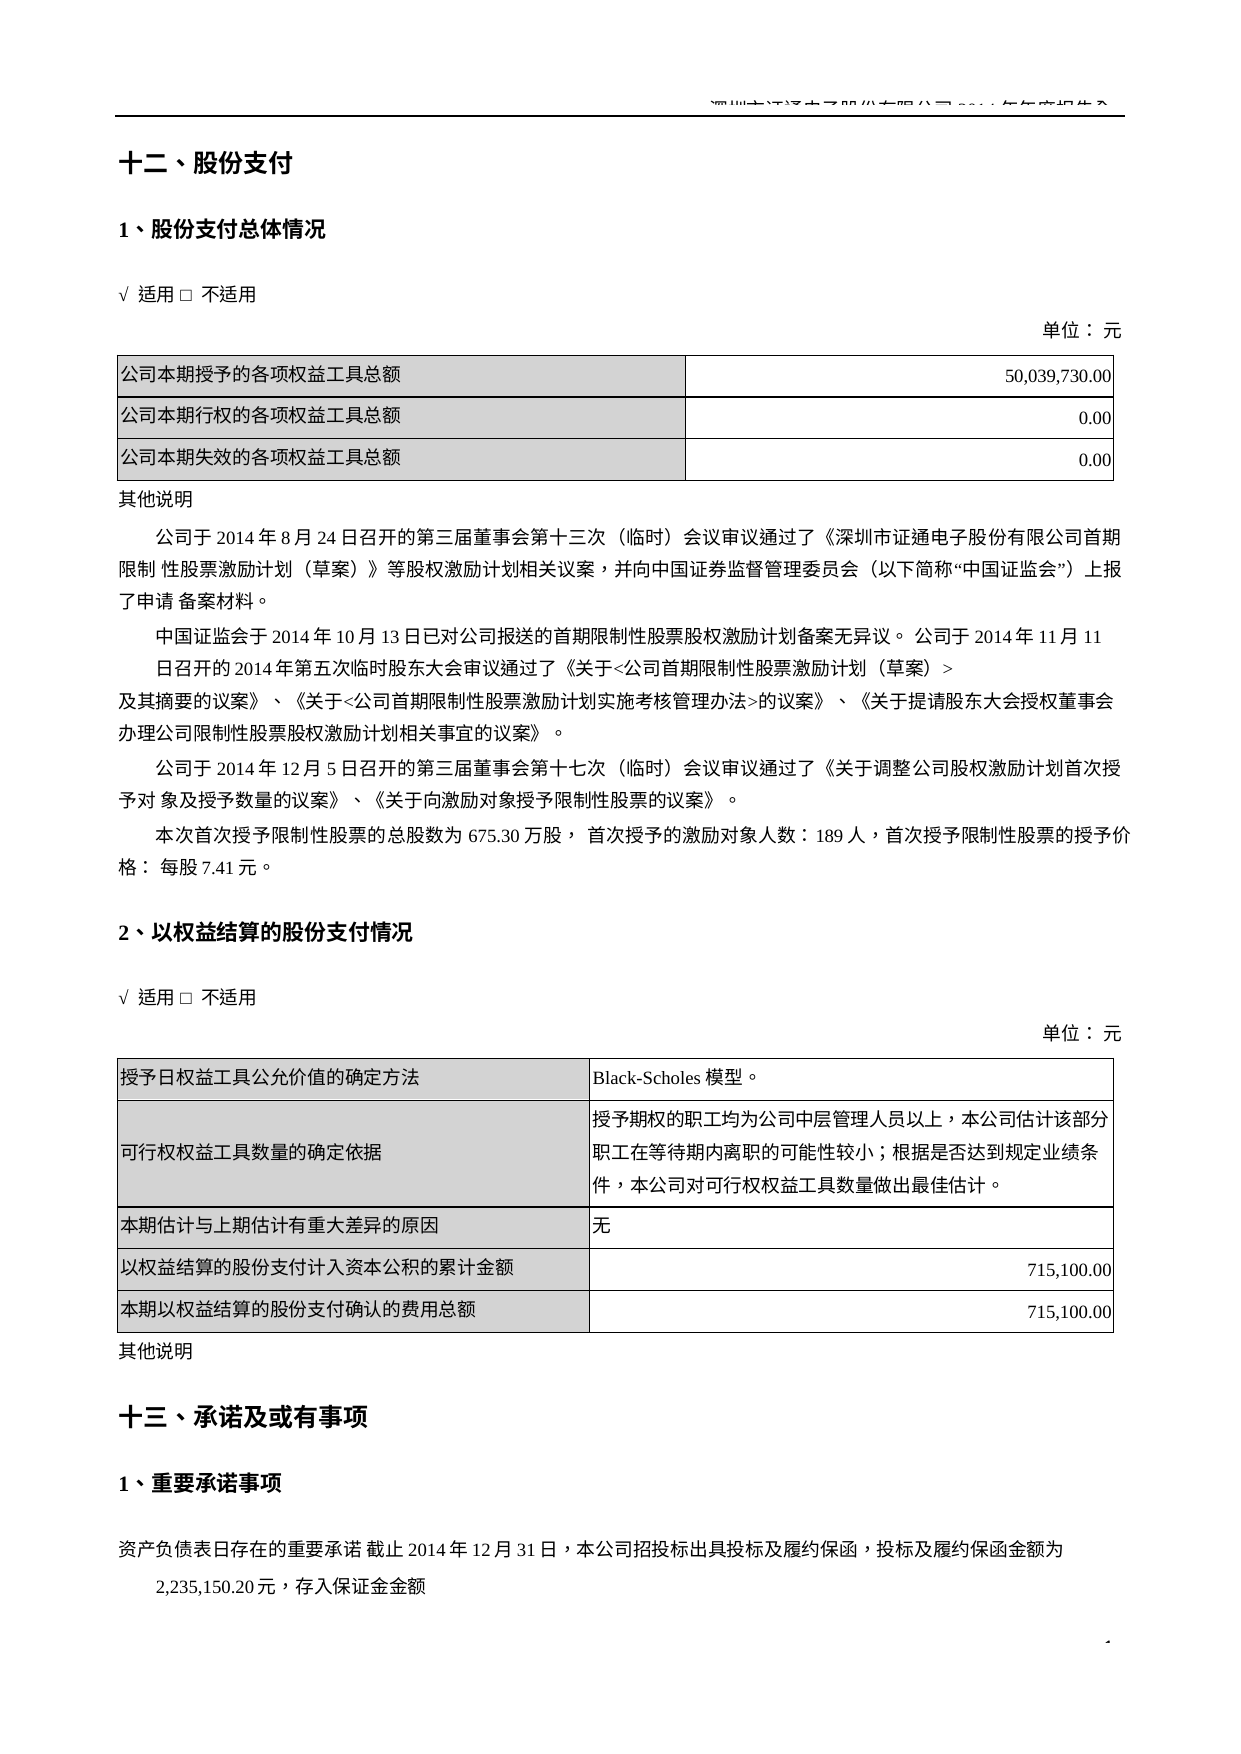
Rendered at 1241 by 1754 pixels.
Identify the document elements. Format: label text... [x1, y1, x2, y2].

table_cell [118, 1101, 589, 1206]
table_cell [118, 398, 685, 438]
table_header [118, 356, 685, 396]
subtitle 2、以权益结算的股份支付情况 [118, 917, 1132, 947]
text 资产负债表日存在的重要承诺 截止2014年12月31日，本公司招投标出具投标及履约保函，投标及履约保函金额为2,235,150.20元，存入保证金金额 [118, 1536, 1100, 1599]
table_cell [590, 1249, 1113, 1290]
text 其他说明 [118, 1338, 1132, 1364]
text √ 适用 □ 不适用 [118, 281, 1132, 307]
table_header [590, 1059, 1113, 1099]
subtitle 十三、承诺及或有事项 [118, 1399, 1132, 1433]
text √ 适用 □ 不适用 [118, 984, 1132, 1010]
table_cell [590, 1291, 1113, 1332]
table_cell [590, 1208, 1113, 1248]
text 中国证监会于2014年10月13日已对公司报送的首期限制性股票股权激励计划备案无异议。 公司于2014年11月11日召开的2014年第五次临时股东大会审议通过了《关于<公司首期限制性股票激励计划（草案）> [156, 623, 1117, 680]
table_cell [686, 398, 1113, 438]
text 及其摘要的议案》、《关于<公司首期限制性股票激励计划实施考核管理办法>的议案》、《关于提请股东大会授权董事会 办理公司限制性股票股权激励计划相关事宜的议案》。 [118, 688, 1117, 746]
text 单位： 元 [102, 318, 1122, 343]
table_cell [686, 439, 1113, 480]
subtitle 1、重要承诺事项 [118, 1468, 1132, 1498]
subtitle 十二、股份支付 [118, 145, 1132, 179]
text 其他说明 [118, 487, 1132, 512]
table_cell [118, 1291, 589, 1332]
text 公司于2014年8月24日召开的第三届董事会第十三次（临时）会议审议通过了《深圳市证通电子股份有限公司首期限制 性股票激励计划（草案）》等股权激励计划相关议案，并向中国证券监督管理委员会（以下简称“中国证监会”）上报了申请 备案材料。 [118, 524, 1122, 613]
text 公司于2014年12月5日召开的第三届董事会第十七次（临时）会议审议通过了《关于调整公司股权激励计划首次授予对 象及授予数量的议案》、《关于向激励对象授予限制性股票的议案》。 [118, 755, 1122, 812]
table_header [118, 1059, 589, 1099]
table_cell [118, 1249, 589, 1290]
text 本次首次授予限制性股票的总股数为675.30万股， 首次授予的激励对象人数：189人，首次授予限制性股票的授予价格： 每股7.41元。 [118, 822, 1132, 879]
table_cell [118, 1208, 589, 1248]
text 单位： 元 [102, 1021, 1122, 1046]
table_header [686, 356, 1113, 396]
subtitle 1、股份支付总体情况 [118, 214, 1132, 244]
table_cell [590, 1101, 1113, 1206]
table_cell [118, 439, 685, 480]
